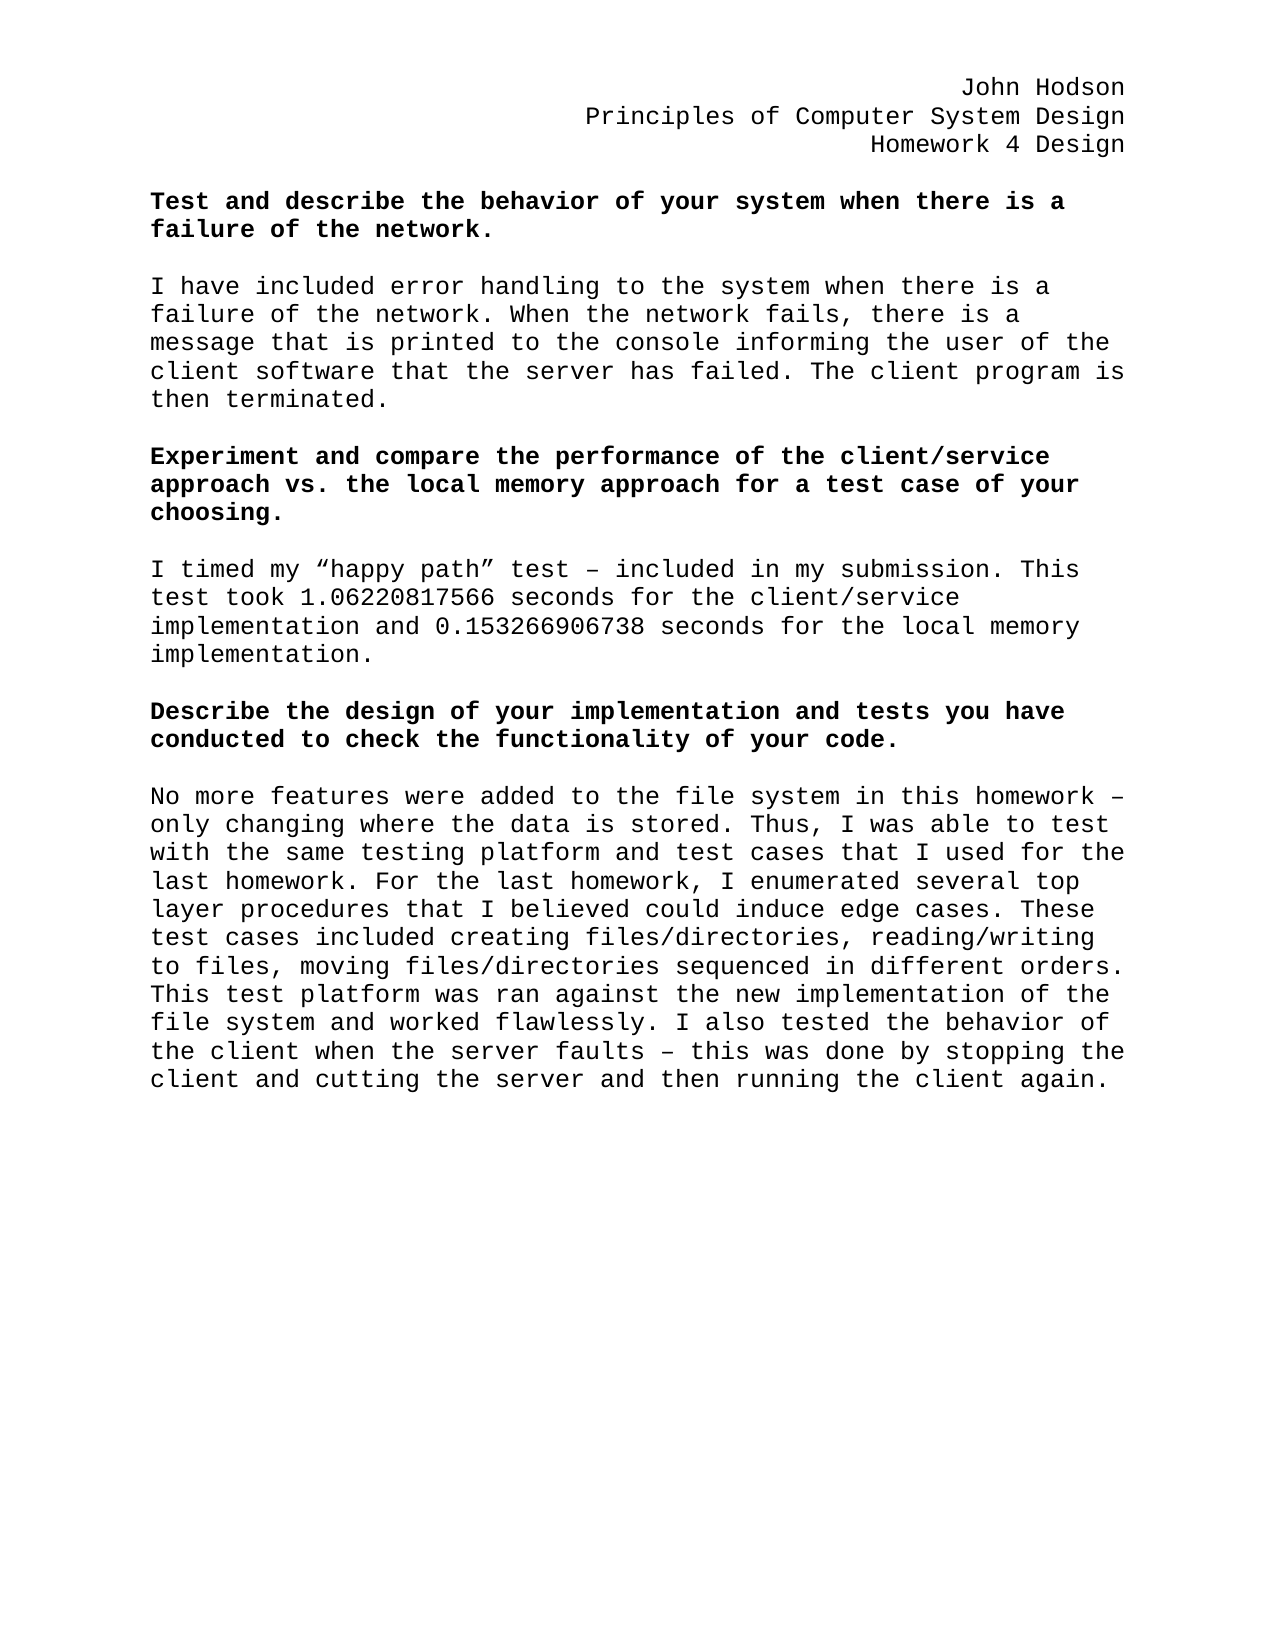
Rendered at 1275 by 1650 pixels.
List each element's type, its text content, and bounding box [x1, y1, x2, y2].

text I have included error handling to the system when there is a failure of the network. When the network fails, there is a message that is printed to the console informing the user of the client software that the server has failed. The client program is then terminated. [150, 273, 1125, 415]
text I timed my “happy path” test – included in my submission. This test took 1.06220817566 seconds for the client/service implementation and 0.153266906738 seconds for the local memory implementation. [150, 557, 1125, 670]
text Describe the design of your implementation and tests you have conducted to check the functionality of your code. [150, 698, 1125, 755]
text Test and describe the behavior of your system when there is a failure of the network. [150, 188, 1125, 245]
text Experiment and compare the performance of the client/service approach vs. the local memory approach for a test case of your choosing. [150, 443, 1125, 528]
text No more features were added to the file system in this homework – only changing where the data is stored. Thus, I was able to test with the same testing platform and test cases that I used for the last homework. For the last homework, I enumerated several top layer procedures that I believed could induce edge cases. These test cases included creating files/directories, reading/writing to files, moving files/directories sequenced in different orders. This test platform was ran against the new implementation of the file system and worked flawlessly. I also tested the behavior of the client when the server faults – this was done by stopping the client and cutting the server and then running the client again. [150, 783, 1125, 1095]
